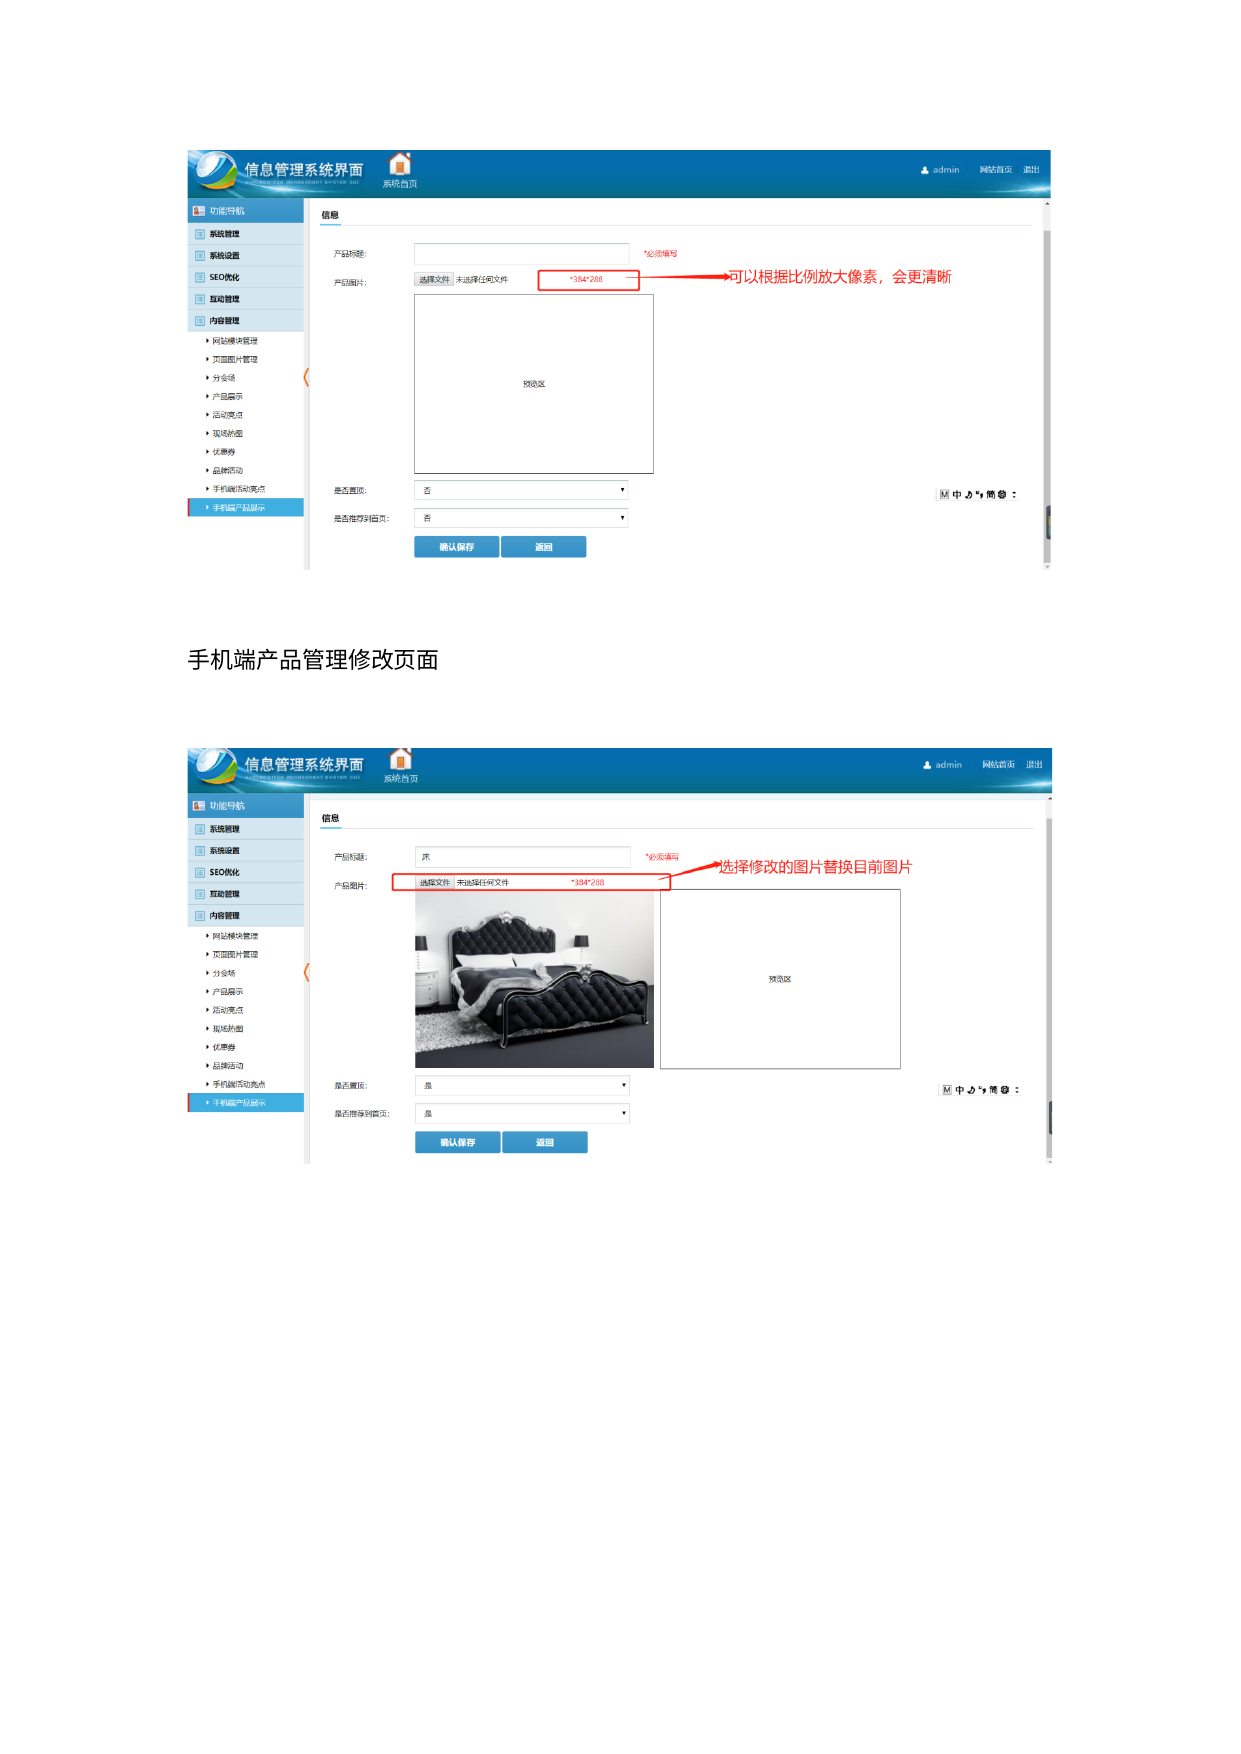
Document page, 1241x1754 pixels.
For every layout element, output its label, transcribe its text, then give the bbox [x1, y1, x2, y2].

picture [384, 180, 397, 187]
picture [187, 748, 1053, 1164]
picture [402, 181, 410, 187]
picture [187, 150, 1051, 570]
text 手机端产品管理修改页面 [187, 642, 1053, 676]
